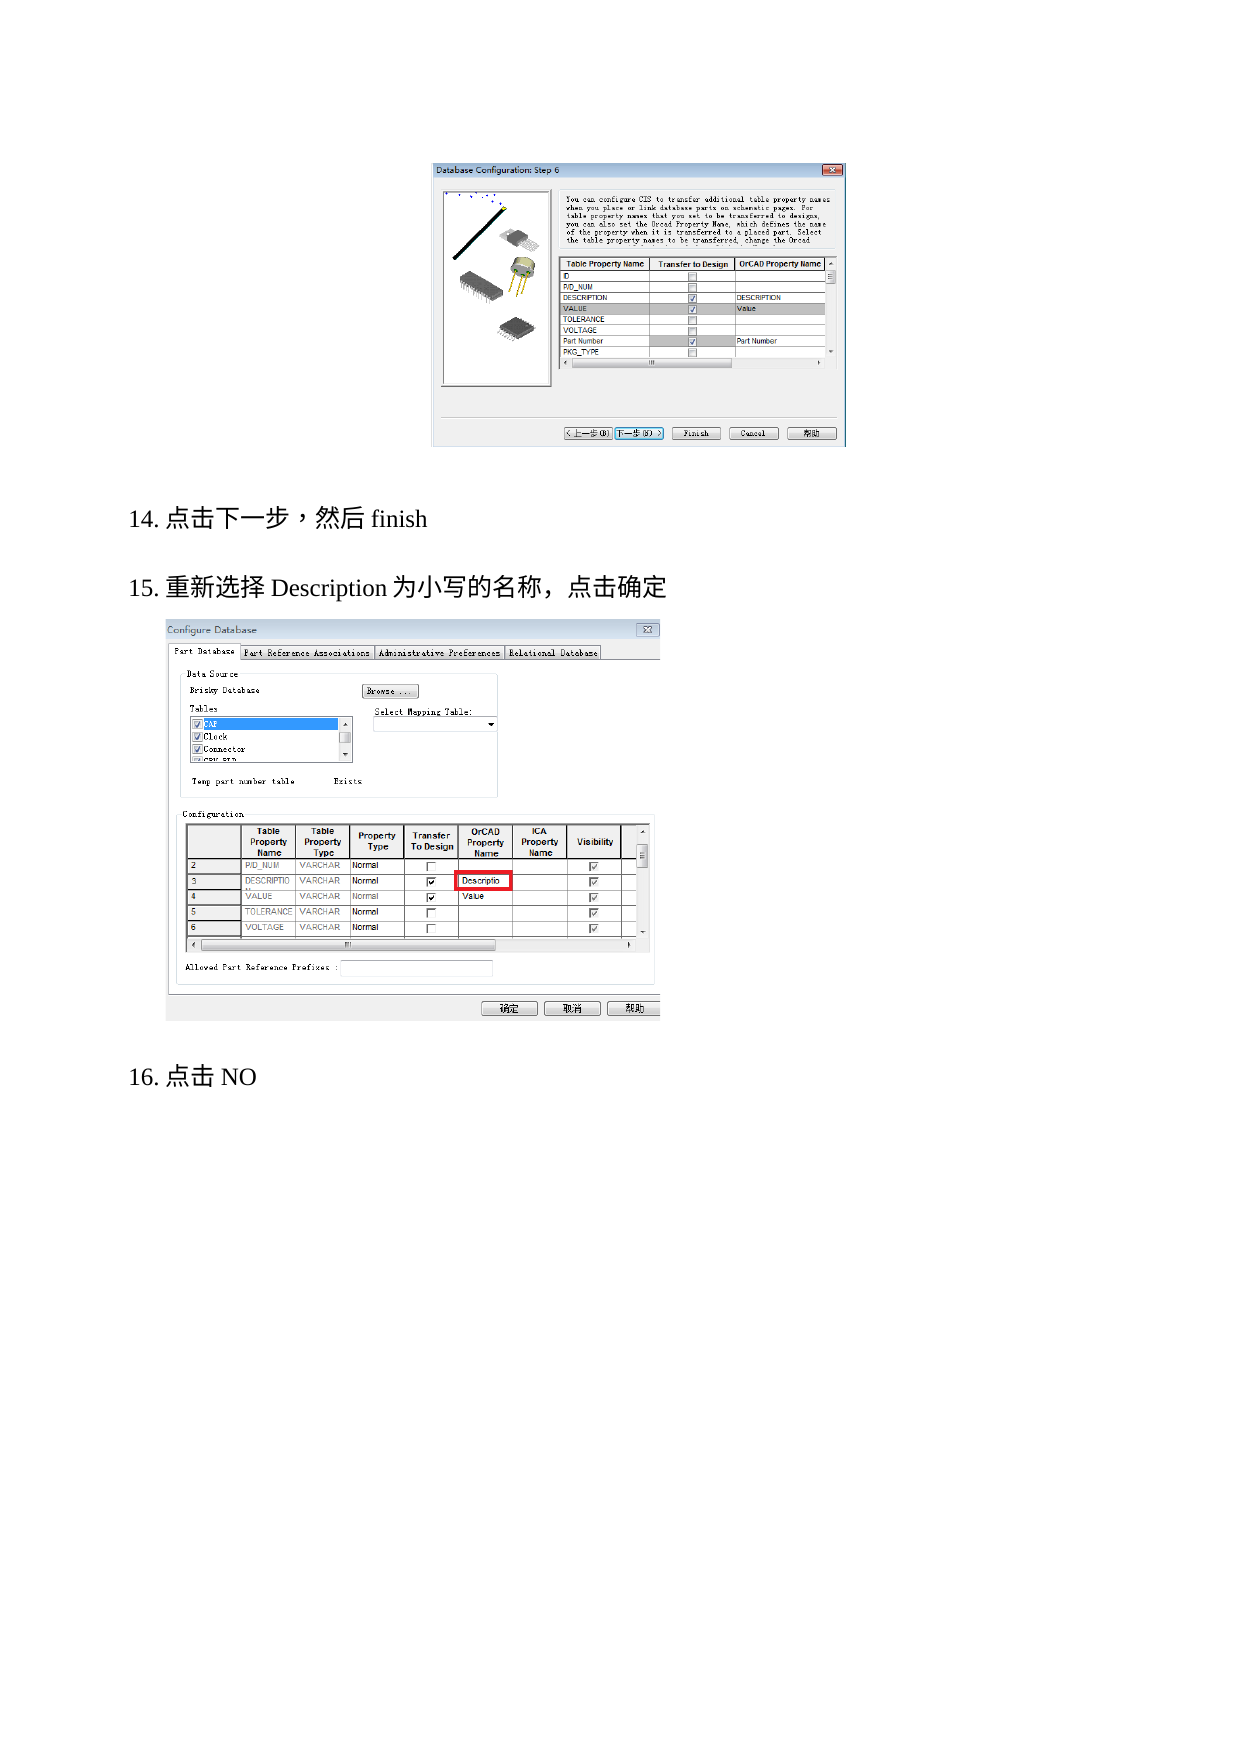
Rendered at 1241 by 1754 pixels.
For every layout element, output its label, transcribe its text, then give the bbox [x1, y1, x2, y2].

list 点击下一步，然后finish [128, 484, 1112, 552]
picture [431, 163, 846, 447]
list 重新选择Description为小写的名称，点击确定 [128, 552, 1112, 620]
picture [165, 619, 661, 1021]
list 点击NO [128, 1042, 1112, 1109]
